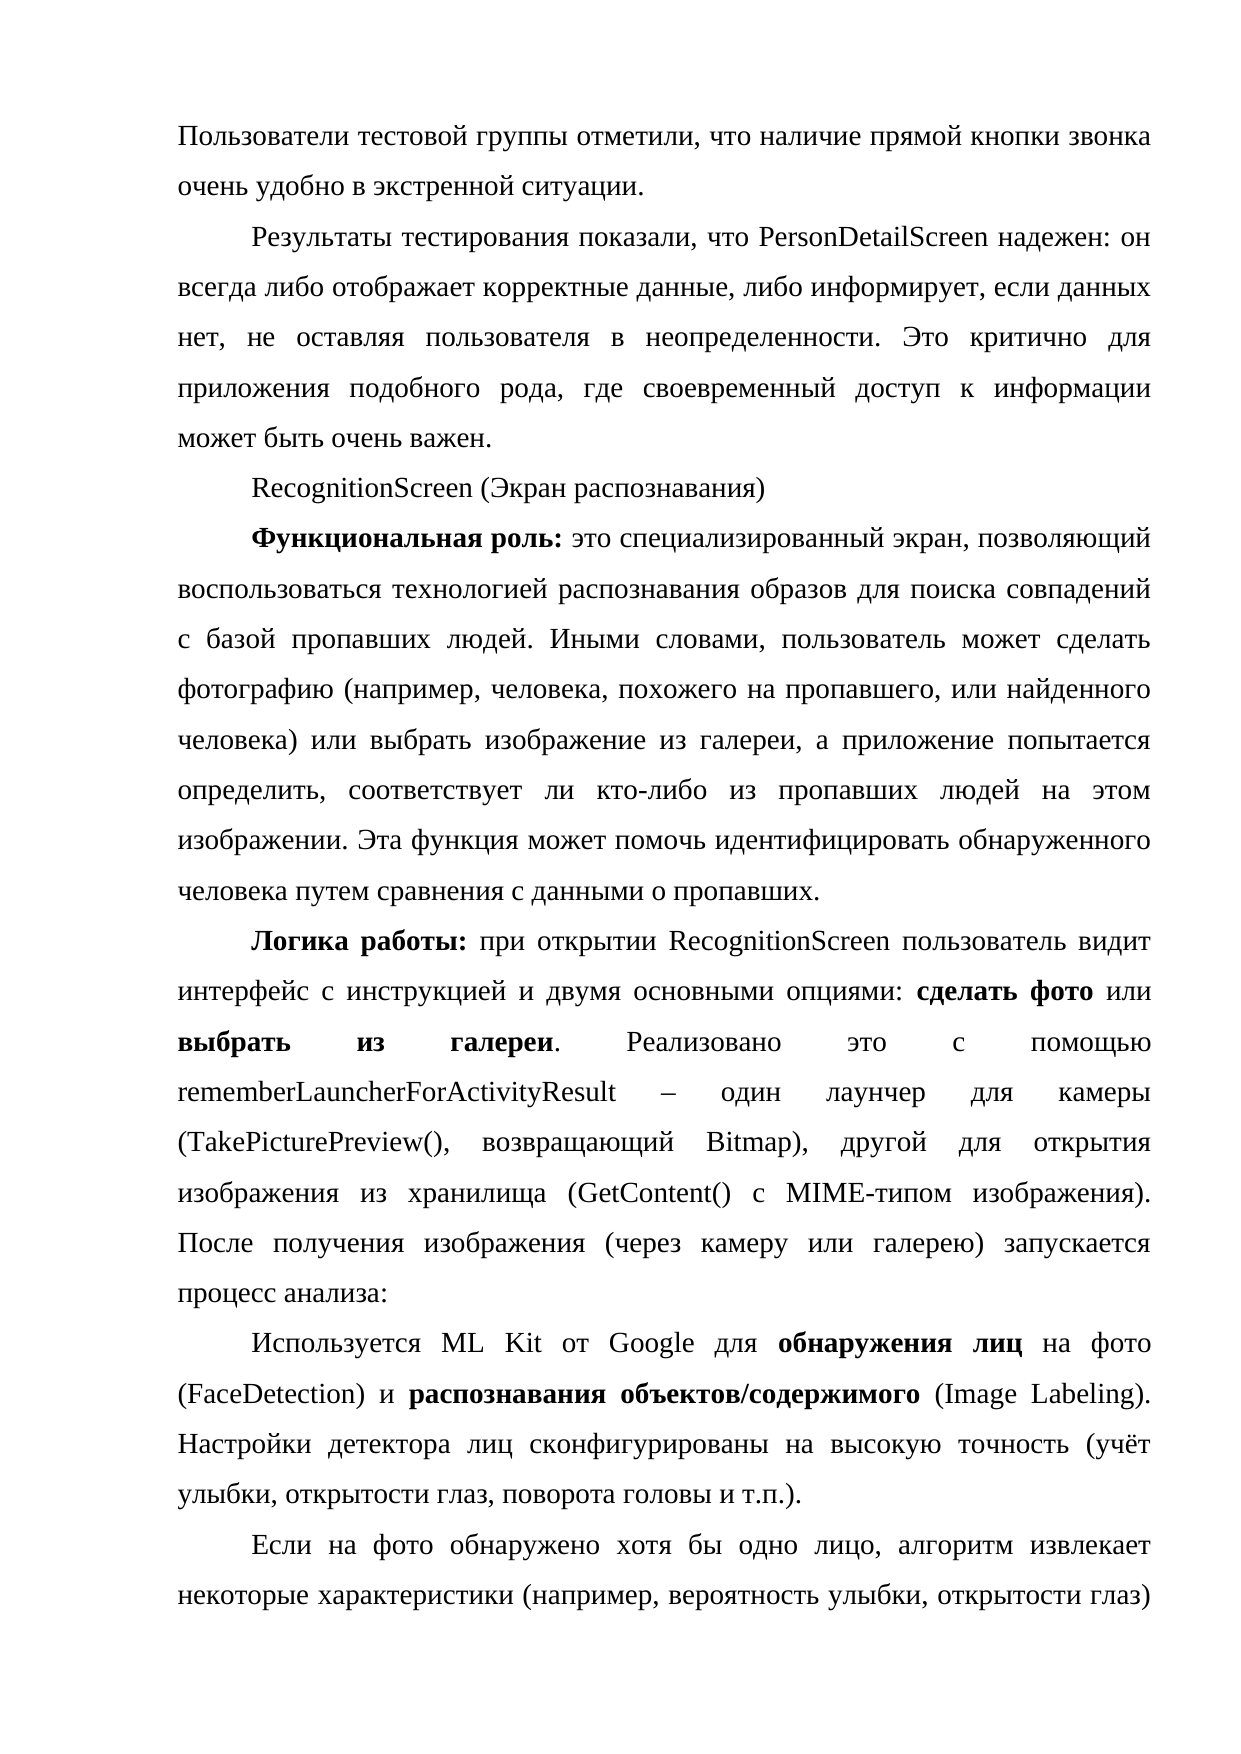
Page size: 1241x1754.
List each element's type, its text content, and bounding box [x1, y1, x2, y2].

text RecognitionScreen (Экран распознавания) [177, 470, 1152, 504]
text Результаты тестирования показали, что PersonDetailScreen надежен: он всегда либо отображает корректные данные, либо информирует, если данных нет, не оставляя пользователя в неопределенности. Это критично для приложения подобного рода, где своевременный доступ к информации может быть очень важен. [177, 219, 1152, 453]
text Функциональная роль: это специализированный экран, позволяющий воспользоваться технологией распознавания образов для поиска совпадений с базой пропавших людей. Иными словами, пользователь может сделать фотографию (например, человека, похожего на пропавшего, или найденного человека) или выбрать изображение из галереи, а приложение попытается определить, соответствует ли кто-либо из пропавших людей на этом изображении. Эта функция может помочь идентифицировать обнаруженного человека путем сравнения с данными о пропавших. [177, 521, 1152, 906]
text Логика работы: при открытии RecognitionScreen пользователь видит интерфейс с инструкцией и двумя основными опциями: сделать фото или выбрать из галереи. Реализовано это с помощью rememberLauncherForActivityResult – один лаунчер для камеры (TakePicturePreview(), возвращающий Bitmap), другой для открытия изображения из хранилища (GetContent() с MIME-типом изображения). После получения изображения (через камеру или галерею) запускается процесс анализа: [177, 923, 1152, 1309]
text Используется ML Kit от Google для обнаружения лиц на фото (FaceDetection) и распознавания объектов/содержимого (Image Labeling). Настройки детектора лиц сконфигурированы на высокую точность (учёт улыбки, открытости глаз, поворота головы и т.п.). [177, 1326, 1152, 1510]
